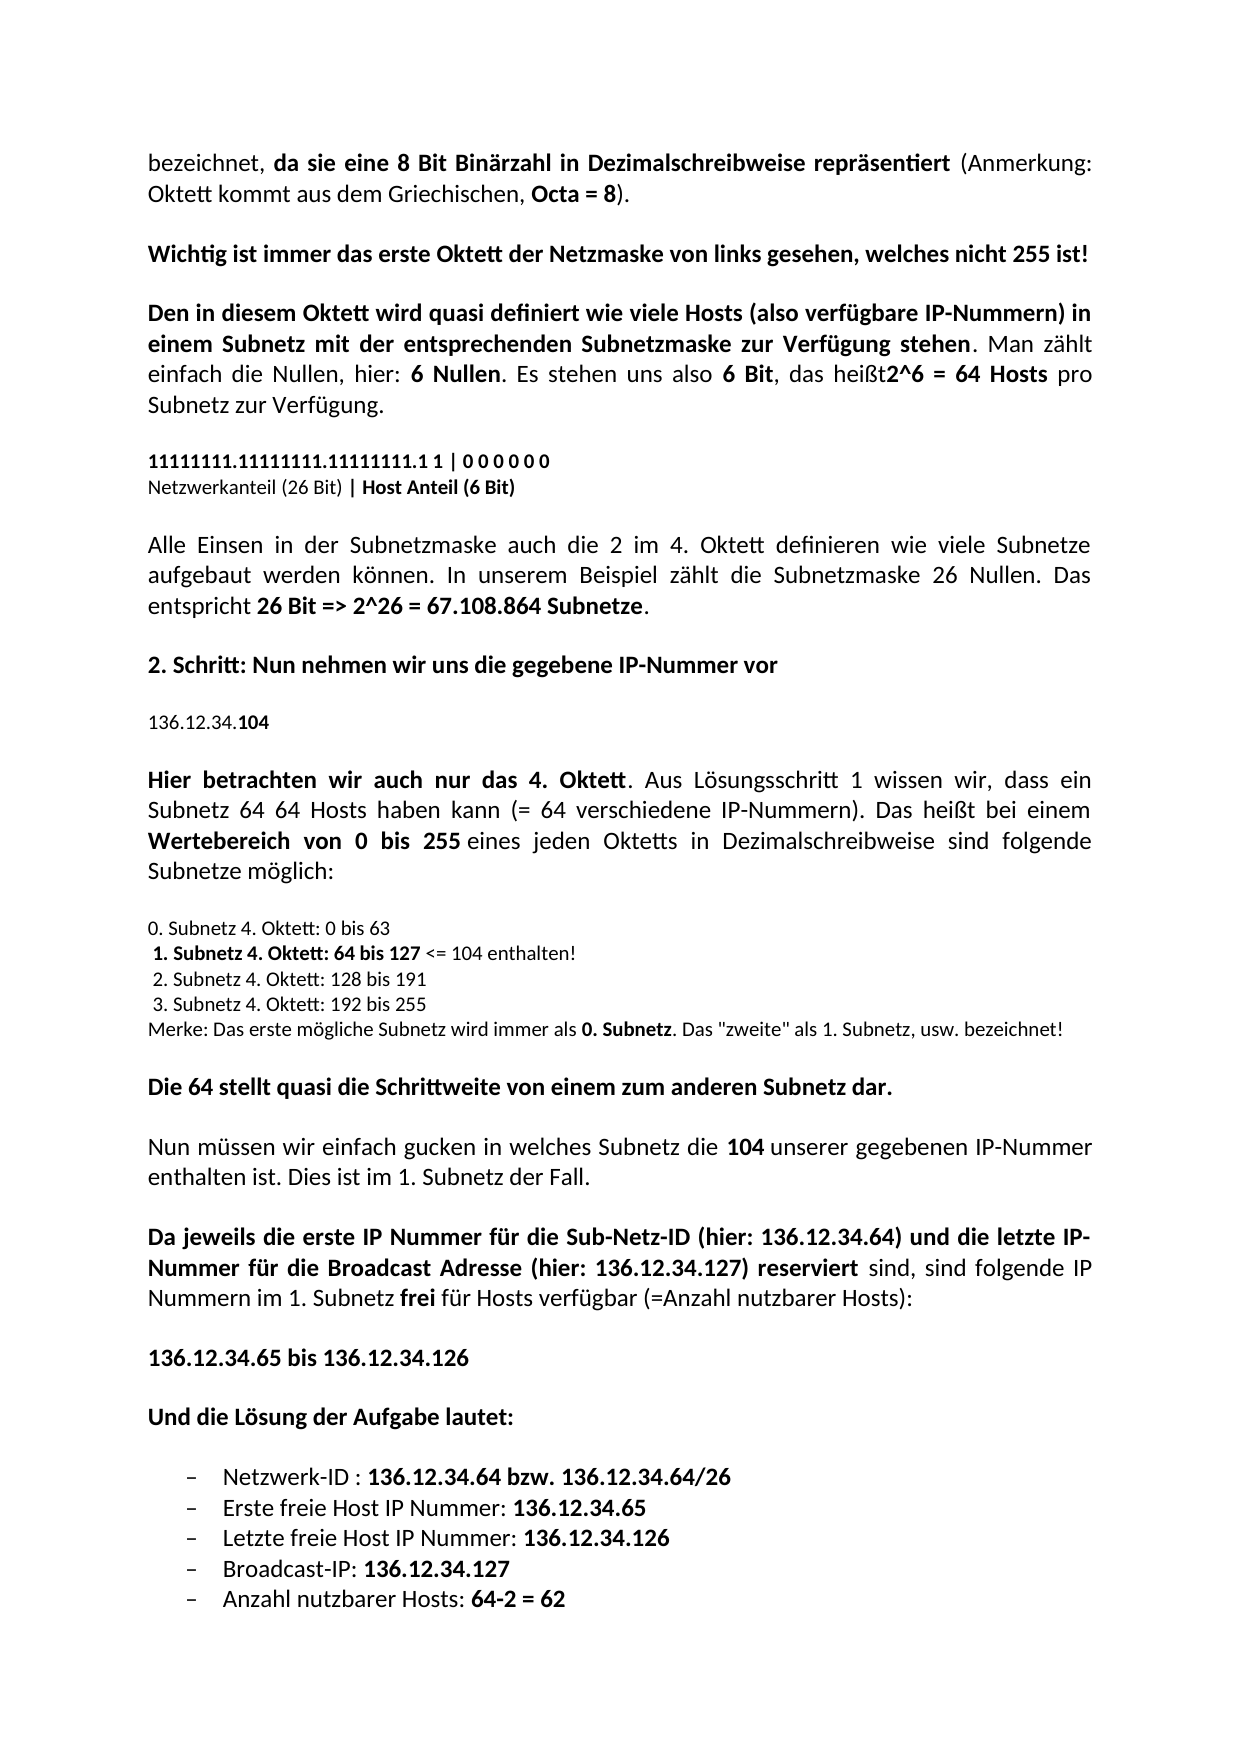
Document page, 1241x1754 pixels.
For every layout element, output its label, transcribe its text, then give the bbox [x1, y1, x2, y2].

text 1. Subnetz 4. Oktett: 64 bis 127 <= 104 enthalten! [148, 940, 1093, 966]
text Nun müssen wir einfach gucken in welches Subnetz die 104 unserer gegebenen IP-Nummer enthalten ist. Dies ist im 1. Subnetz der Fall. [148, 1131, 1093, 1192]
text 3. Subnetz 4. Oktett: 192 bis 255 [148, 991, 1093, 1017]
list Broadcast-IP: 136.12.34.127 [185, 1553, 1093, 1583]
text 2. Subnetz 4. Oktett: 128 bis 191 [148, 966, 1093, 991]
text 136.12.34.104 [148, 709, 1093, 734]
list Erste freie Host IP Nummer: 136.12.34.65 [185, 1492, 1093, 1522]
text Alle Einsen in der Subnetzmaske auch die 2 im 4. Oktett definieren wie viele Subnetze aufgebaut werden können. In unserem Beispiel zählt die Subnetzmaske 26 Nullen. Das entspricht 26 Bit => 2^26 = 67.108.864 Subnetze. [148, 529, 1093, 620]
text 136.12.34.65 bis 136.12.34.126 [148, 1342, 1093, 1372]
list Letzte freie Host IP Nummer: 136.12.34.126 [185, 1522, 1093, 1553]
text Merke: Das erste mögliche Subnetz wird immer als 0. Subnetz. Das "zweite" als 1. Subnetz, usw. bezeichnet! [148, 1017, 1093, 1042]
text Da jeweils die erste IP Nummer für die Sub-Netz-ID (hier: 136.12.34.64) und die letzte IP-Nummer für die Broadcast Adresse (hier: 136.12.34.127) reserviert sind, sind folgende IP Nummern im 1. Subnetz frei für Hosts verfügbar (=Anzahl nutzbarer Hosts): [148, 1221, 1093, 1313]
text Wichtig ist immer das erste Oktett der Netzmaske von links gesehen, welches nicht 255 ist! [148, 238, 1093, 268]
text Die 64 stellt quasi die Schrittweite von einem zum anderen Subnetz dar. [148, 1071, 1093, 1102]
text Und die Lösung der Aufgabe lautet: [148, 1402, 1093, 1432]
text 11111111.11111111.11111111.1 1 | 0 0 0 0 0 0 [148, 449, 1093, 474]
text 2. Schritt: Nun nehmen wir uns die gegebene IP-Nummer vor [148, 649, 1093, 680]
text Den in diesem Oktett wird quasi definiert wie viele Hosts (also verfügbare IP-Nummern) in einem Subnetz mit der entsprechenden Subnetzmaske zur Verfügung stehen. Man zählt einfach die Nullen, hier: 6 Nullen. Es stehen uns also 6 Bit, das heißt2^6 = 64 Hosts pro Subnetz zur Verfügung. [148, 297, 1093, 419]
list Anzahl nutzbarer Hosts: 64-2 = 62 [185, 1583, 1093, 1614]
text Netzwerkanteil (26 Bit) | Host Anteil (6 Bit) [148, 474, 1093, 499]
list Netzwerk-ID : 136.12.34.64 bzw. 136.12.34.64/26 [185, 1461, 1093, 1492]
text Hier betrachten wir auch nur das 4. Oktett. Aus Lösungsschritt 1 wissen wir, dass ein Subnetz 64 64 Hosts haben kann (= 64 verschiedene IP-Nummern). Das heißt bei einem Wertebereich von 0 bis 255 eines jeden Oktetts in Dezimalschreibweise sind folgende Subnetze möglich: [148, 764, 1093, 886]
text 0. Subnetz 4. Oktett: 0 bis 63 [148, 915, 1093, 940]
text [148, 148, 1093, 209]
